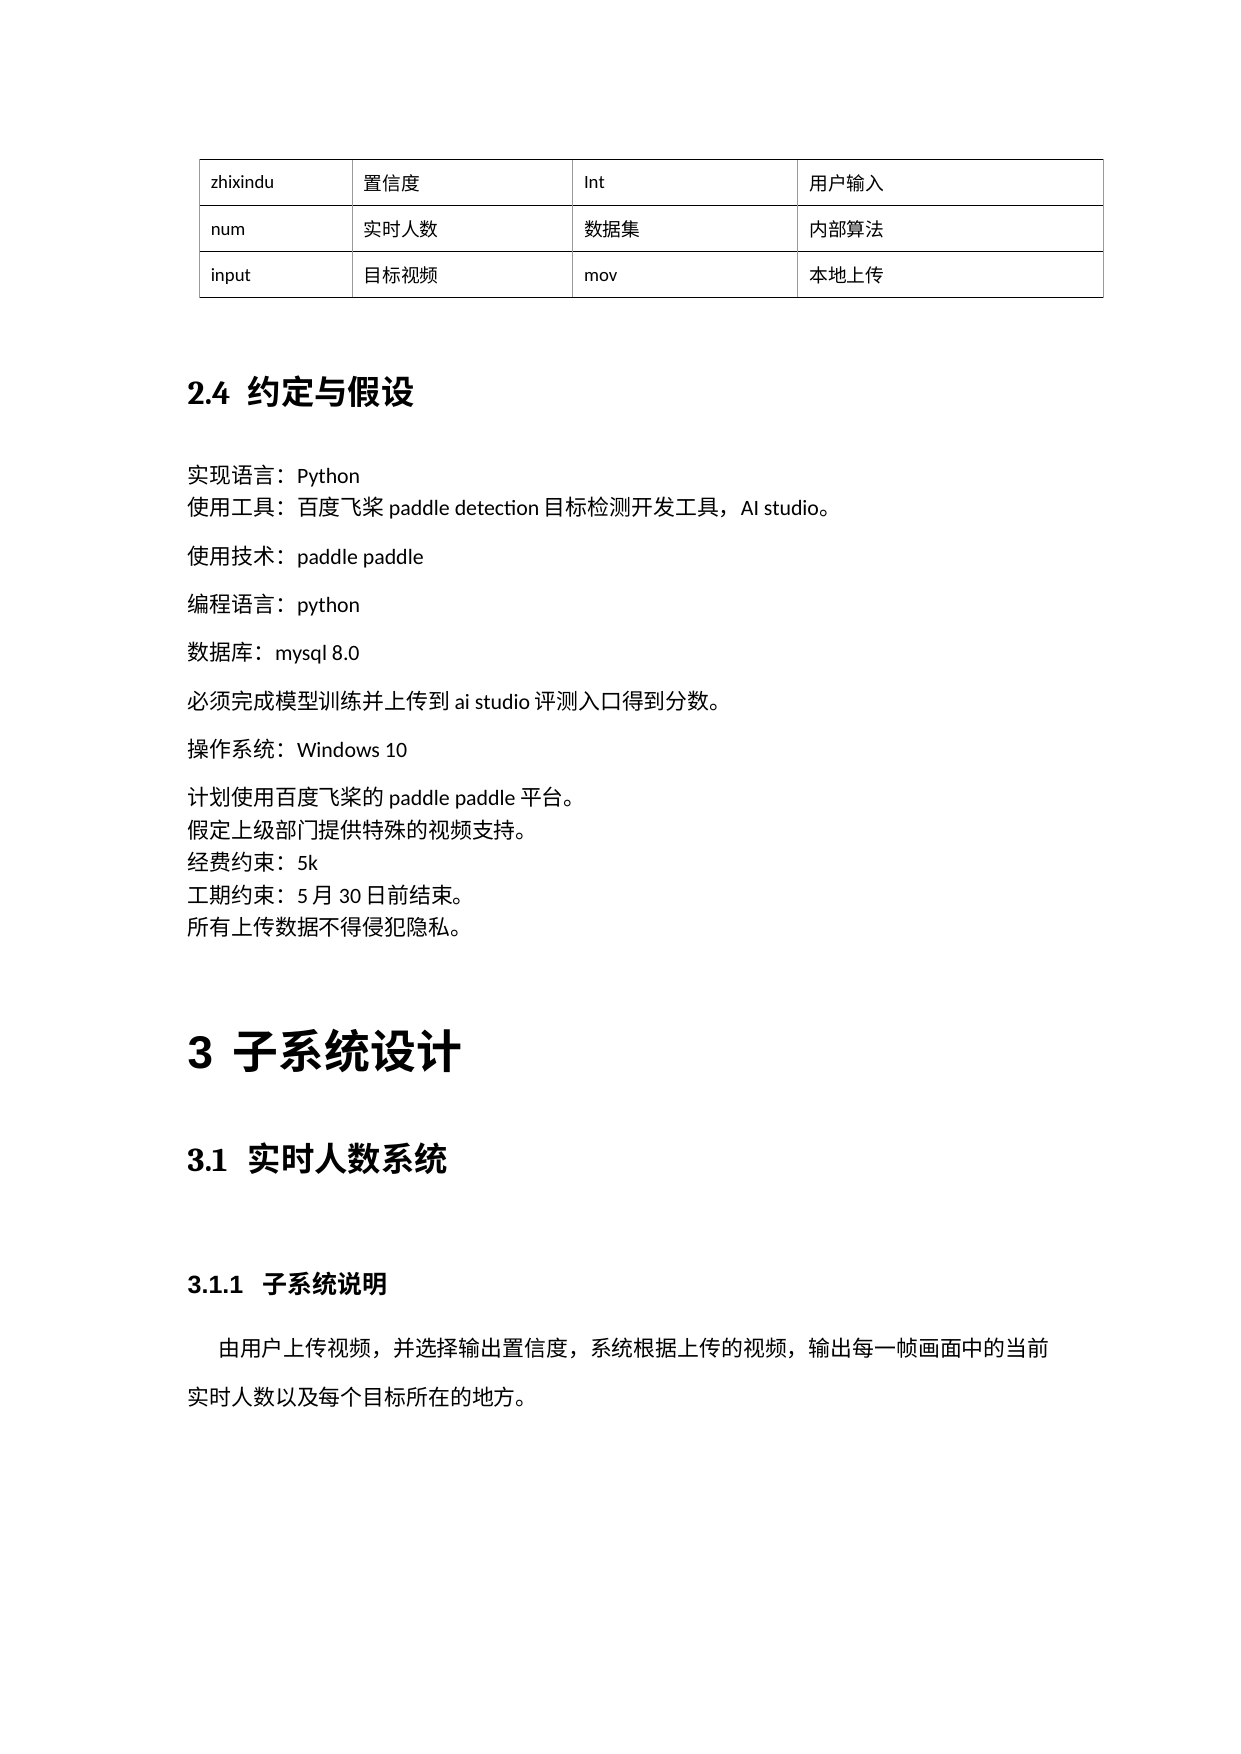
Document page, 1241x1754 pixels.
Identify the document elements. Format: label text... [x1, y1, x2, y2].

table_cell 数据集 [573, 206, 797, 251]
table_cell Int [573, 160, 797, 205]
text 数据库：mysql 8.0 [187, 635, 1053, 667]
text 经费约束：5k [187, 845, 1053, 877]
table_cell num [200, 206, 352, 251]
table_cell mov [573, 252, 797, 297]
text 由用户上传视频，并选择输出置信度，系统根据上传的视频，输出每一帧画面中的当前实时人数以及每个目标所在的地方。 [187, 1331, 1053, 1412]
subtitle 实时人数系统 [187, 1124, 1053, 1189]
text 编程语言：python [187, 587, 1053, 619]
table_cell input [200, 252, 352, 297]
table_cell 置信度 [353, 160, 572, 205]
text 计划使用百度飞桨的paddle paddle平台。 [187, 780, 1053, 812]
text 使用技术：paddle paddle [187, 538, 1053, 571]
subtitle 约定与假设 [187, 357, 1053, 422]
table_cell 目标视频 [353, 252, 572, 297]
text 使用工具：百度飞桨paddle detection目标检测开发工具，AI studio。 [187, 490, 1053, 522]
text 操作系统：Windows 10 [187, 732, 1053, 764]
table_cell 本地上传 [798, 252, 1103, 297]
table_cell zhixindu [200, 160, 352, 205]
text 工期约束：5月30日前结束。 [187, 877, 1053, 910]
text 所有上传数据不得侵犯隐私。 [187, 910, 1053, 942]
subtitle 子系统说明 [187, 1250, 1053, 1315]
subtitle 子系统设计 [187, 1000, 1053, 1097]
text 实现语言：Python [187, 457, 1053, 490]
text 必须完成模型训练并上传到ai studio评测入口得到分数。 [187, 683, 1053, 716]
table_cell 用户输入 [798, 160, 1103, 205]
table_cell 内部算法 [798, 206, 1103, 251]
table_cell 实时人数 [353, 206, 572, 251]
text 假定上级部门提供特殊的视频支持。 [187, 812, 1053, 845]
